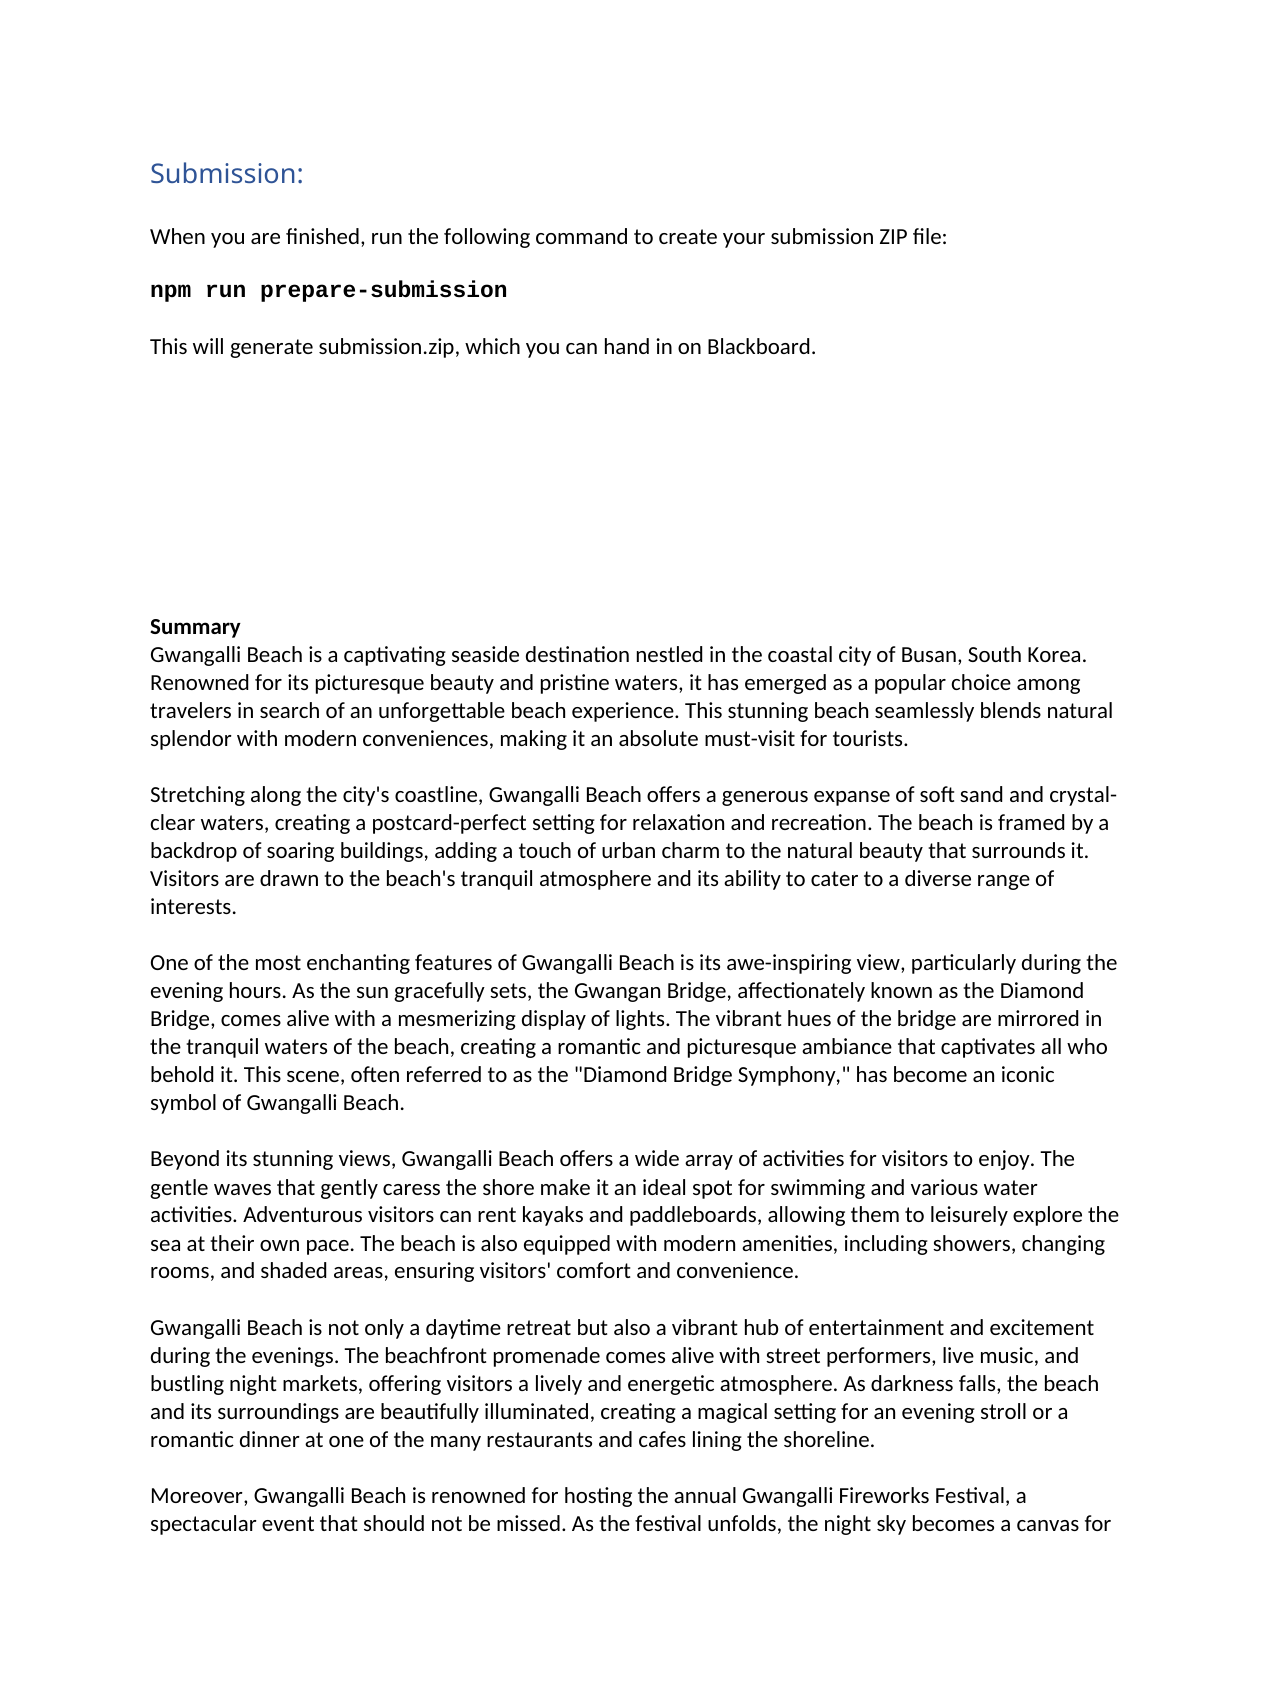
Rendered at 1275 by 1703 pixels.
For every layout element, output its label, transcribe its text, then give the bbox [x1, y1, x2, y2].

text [150, 1481, 1125, 1537]
text One of the most enchanting features of Gwangalli Beach is its awe-inspiring view, particularly during the evening hours. As the sun gracefully sets, the Gwangan Bridge, affectionately known as the Diamond Bridge, comes alive with a mesmerizing display of lights. The vibrant hues of the bridge are mirrored in the tranquil waters of the beach, creating a romantic and picturesque ambiance that captivates all who behold it. This scene, often referred to as the "Diamond Bridge Symphony," has become an iconic symbol of Gwangalli Beach. [150, 948, 1125, 1117]
text Summary [150, 612, 1125, 640]
text Stretching along the city's coastline, Gwangalli Beach offers a generous expanse of soft sand and crystal-clear waters, creating a postcard-perfect setting for relaxation and recreation. The beach is framed by a backdrop of soaring buildings, adding a touch of urban charm to the natural beauty that surrounds it. Visitors are drawn to the beach's tranquil atmosphere and its ability to cater to a diverse range of interests. [150, 780, 1125, 920]
text npm run prepare-submission [150, 278, 1125, 304]
text Gwangalli Beach is not only a daytime retreat but also a vibrant hub of entertainment and excitement during the evenings. The beachfront promenade comes alive with street performers, live music, and bustling night markets, offering visitors a lively and energetic atmosphere. As darkness falls, the beach and its surroundings are beautifully illuminated, creating a magical setting for an evening stroll or a romantic dinner at one of the many restaurants and cafes lining the shoreline. [150, 1313, 1125, 1453]
subtitle Submission: [150, 154, 1125, 191]
text Beyond its stunning views, Gwangalli Beach offers a wide array of activities for visitors to enjoy. The gentle waves that gently caress the shore make it an ideal spot for swimming and various water activities. Adventurous visitors can rent kayaks and paddleboards, allowing them to leisurely explore the sea at their own pace. The beach is also equipped with modern amenities, including showers, changing rooms, and shaded areas, ensuring visitors' comfort and convenience. [150, 1144, 1125, 1285]
text When you are finished, run the following command to create your submission ZIP file: [150, 222, 1125, 250]
text This will generate submission.zip, which you can hand in on Blackboard. [150, 332, 1125, 360]
text Gwangalli Beach is a captivating seaside destination nestled in the coastal city of Busan, South Korea. Renowned for its picturesque beauty and pristine waters, it has emerged as a popular choice among travelers in search of an unforgettable beach experience. This stunning beach seamlessly blends natural splendor with modern conveniences, making it an absolute must-visit for tourists. [150, 640, 1125, 752]
